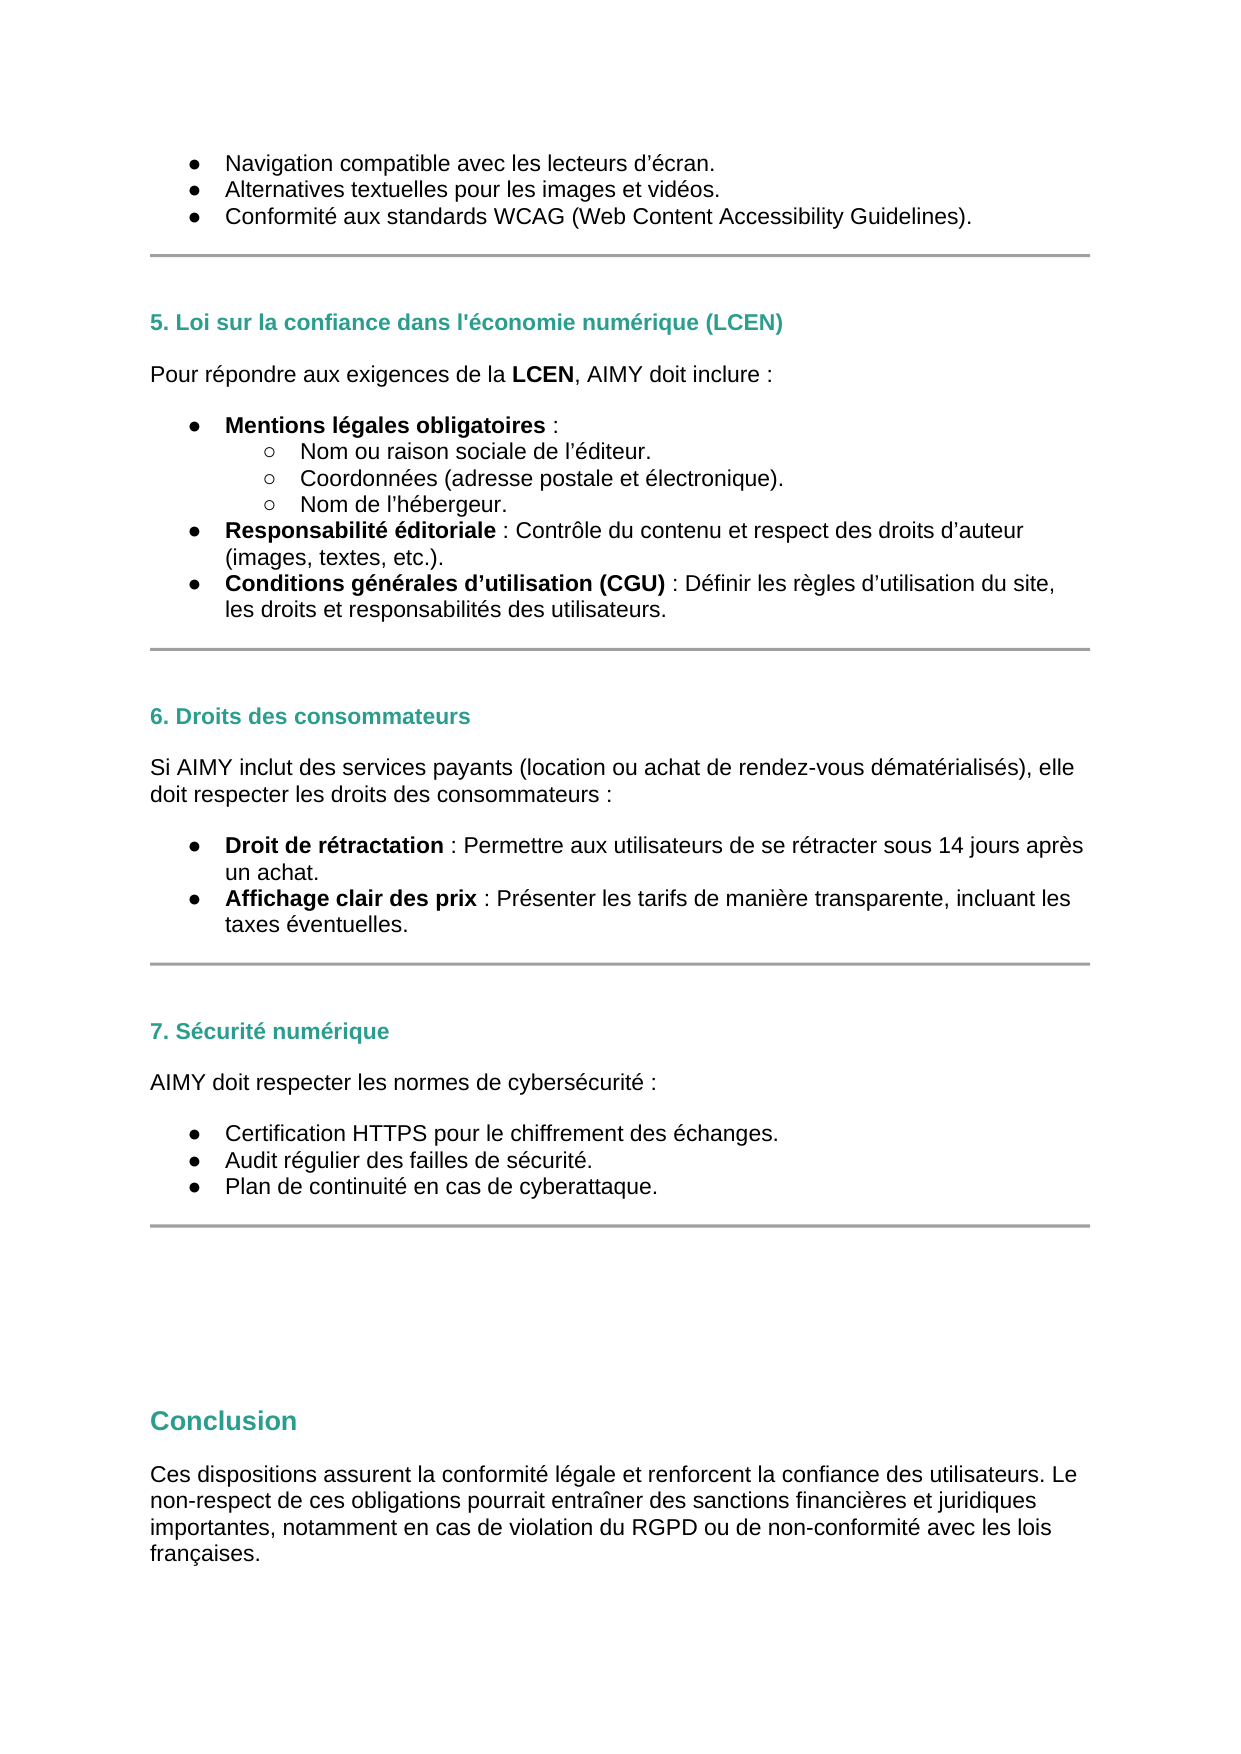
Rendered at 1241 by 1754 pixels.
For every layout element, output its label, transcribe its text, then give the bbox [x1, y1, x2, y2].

text Pour répondre aux exigences de la LCEN, AIMY doit inclure : [150, 361, 1090, 387]
text AIMY doit respecter les normes de cybersécurité : [150, 1069, 1090, 1095]
list Nom de l’hébergeur. [262, 491, 1090, 517]
list Nom ou raison sociale de l’éditeur. [262, 438, 1090, 465]
list Conditions générales d’utilisation (CGU) : Définir les règles d’utilisation du site, les droits et responsabilités des utilisateurs. [187, 570, 1090, 623]
list Responsabilité éditoriale : Contrôle du contenu et respect des droits d’auteur (images, textes, etc.). [187, 517, 1090, 570]
subtitle 7. Sécurité numérique [150, 1018, 1090, 1044]
list Plan de continuité en cas de cyberattaque. [187, 1173, 1090, 1199]
list Certification HTTPS pour le chiffrement des échanges. [187, 1120, 1090, 1147]
list Droit de rétractation : Permettre aux utilisateurs de se rétracter sous 14 jours après un achat. [187, 832, 1090, 885]
list Affichage clair des prix : Présenter les tarifs de manière transparente, incluant les taxes éventuelles. [187, 885, 1090, 937]
text Si AIMY inclut des services payants (location ou achat de rendez-vous dématérialisés), elle doit respecter les droits des consommateurs : [150, 754, 1090, 807]
list Alternatives textuelles pour les images et vidéos. [187, 176, 1090, 203]
list Mentions légales obligatoires : [187, 412, 1090, 438]
subtitle 6. Droits des consommateurs [150, 703, 1090, 729]
list Audit régulier des failles de sécurité. [187, 1147, 1090, 1173]
list Coordonnées (adresse postale et électronique). [262, 465, 1090, 491]
subtitle 5. Loi sur la confiance dans l'économie numérique (LCEN) [150, 309, 1090, 336]
subtitle Conclusion [150, 1405, 1090, 1436]
list Navigation compatible avec les lecteurs d’écran. [187, 150, 1090, 176]
list Conformité aux standards WCAG (Web Content Accessibility Guidelines). [187, 203, 1090, 229]
text Ces dispositions assurent la conformité légale et renforcent la confiance des utilisateurs. Le non-respect de ces obligations pourrait entraîner des sanctions financières et juridiques importantes, notamment en cas de violation du RGPD ou de non-conformité avec les lois françaises. [150, 1461, 1090, 1566]
